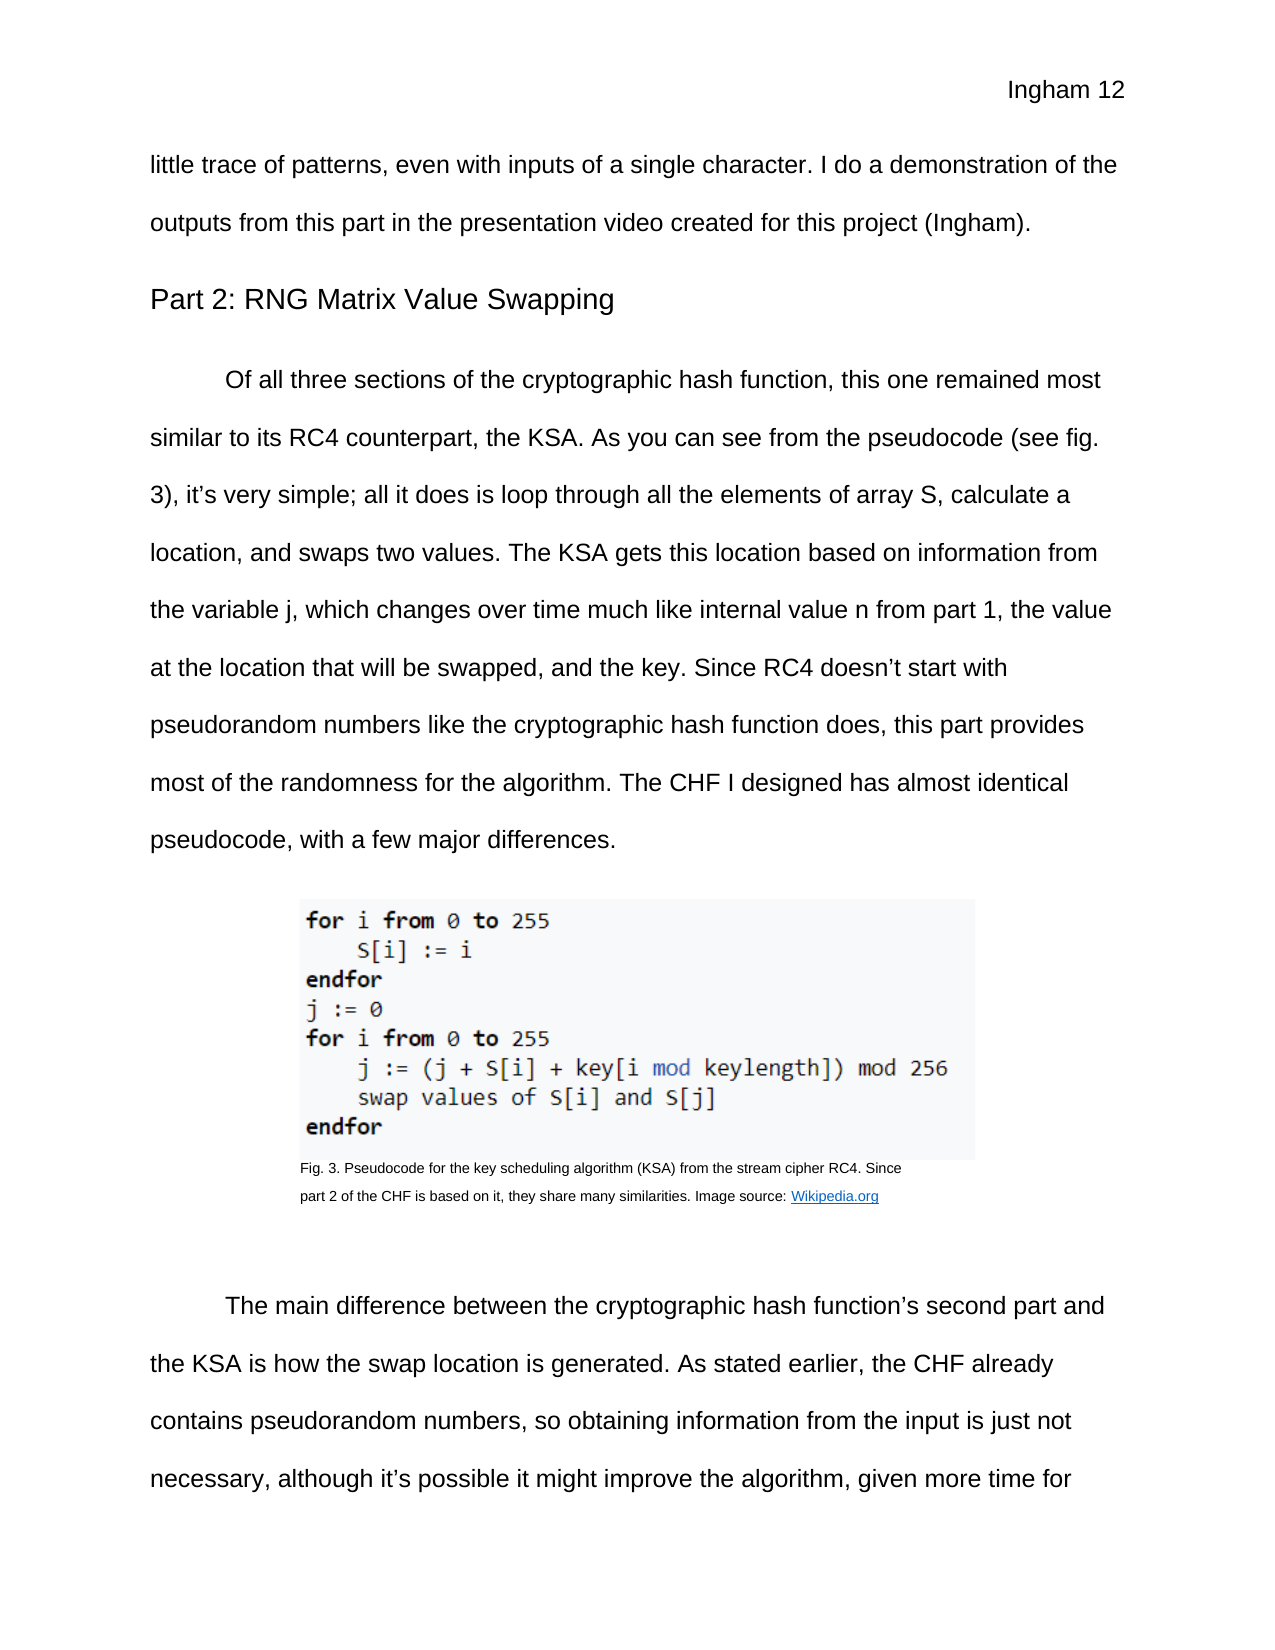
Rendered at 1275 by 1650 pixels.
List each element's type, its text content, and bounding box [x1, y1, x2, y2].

text part 2 of the CHF is based on it, they share many similarities. Image source: Wikipedia.org [225, 1188, 1125, 1217]
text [150, 150, 1125, 236]
text Of all three sections of the cryptographic hash function, this one remained most similar to its RC4 counterpart, the KSA. As you can see from the pseudocode (see fig. 3), it’s very simple; all it does is loop through all the elements of array S, calculate a location, and swaps two values. The KSA gets this location based on information from the variable j, which changes over time much like internal value n from part 1, the value at the location that will be swapped, and the key. Since RC4 doesn’t start with pseudorandom numbers like the cryptographic hash function does, this part provides most of the randomness for the algorithm. The CHF I designed has almost identical pseudocode, with a few major differences. [150, 365, 1125, 854]
text Fig. 3. Pseudocode for the key scheduling algorithm (KSA) from the stream cipher RC4. Since [225, 1159, 1125, 1188]
text Part 2: RNG Matrix Value Swapping [150, 282, 1125, 315]
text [150, 1291, 1125, 1492]
picture [299, 899, 976, 1160]
